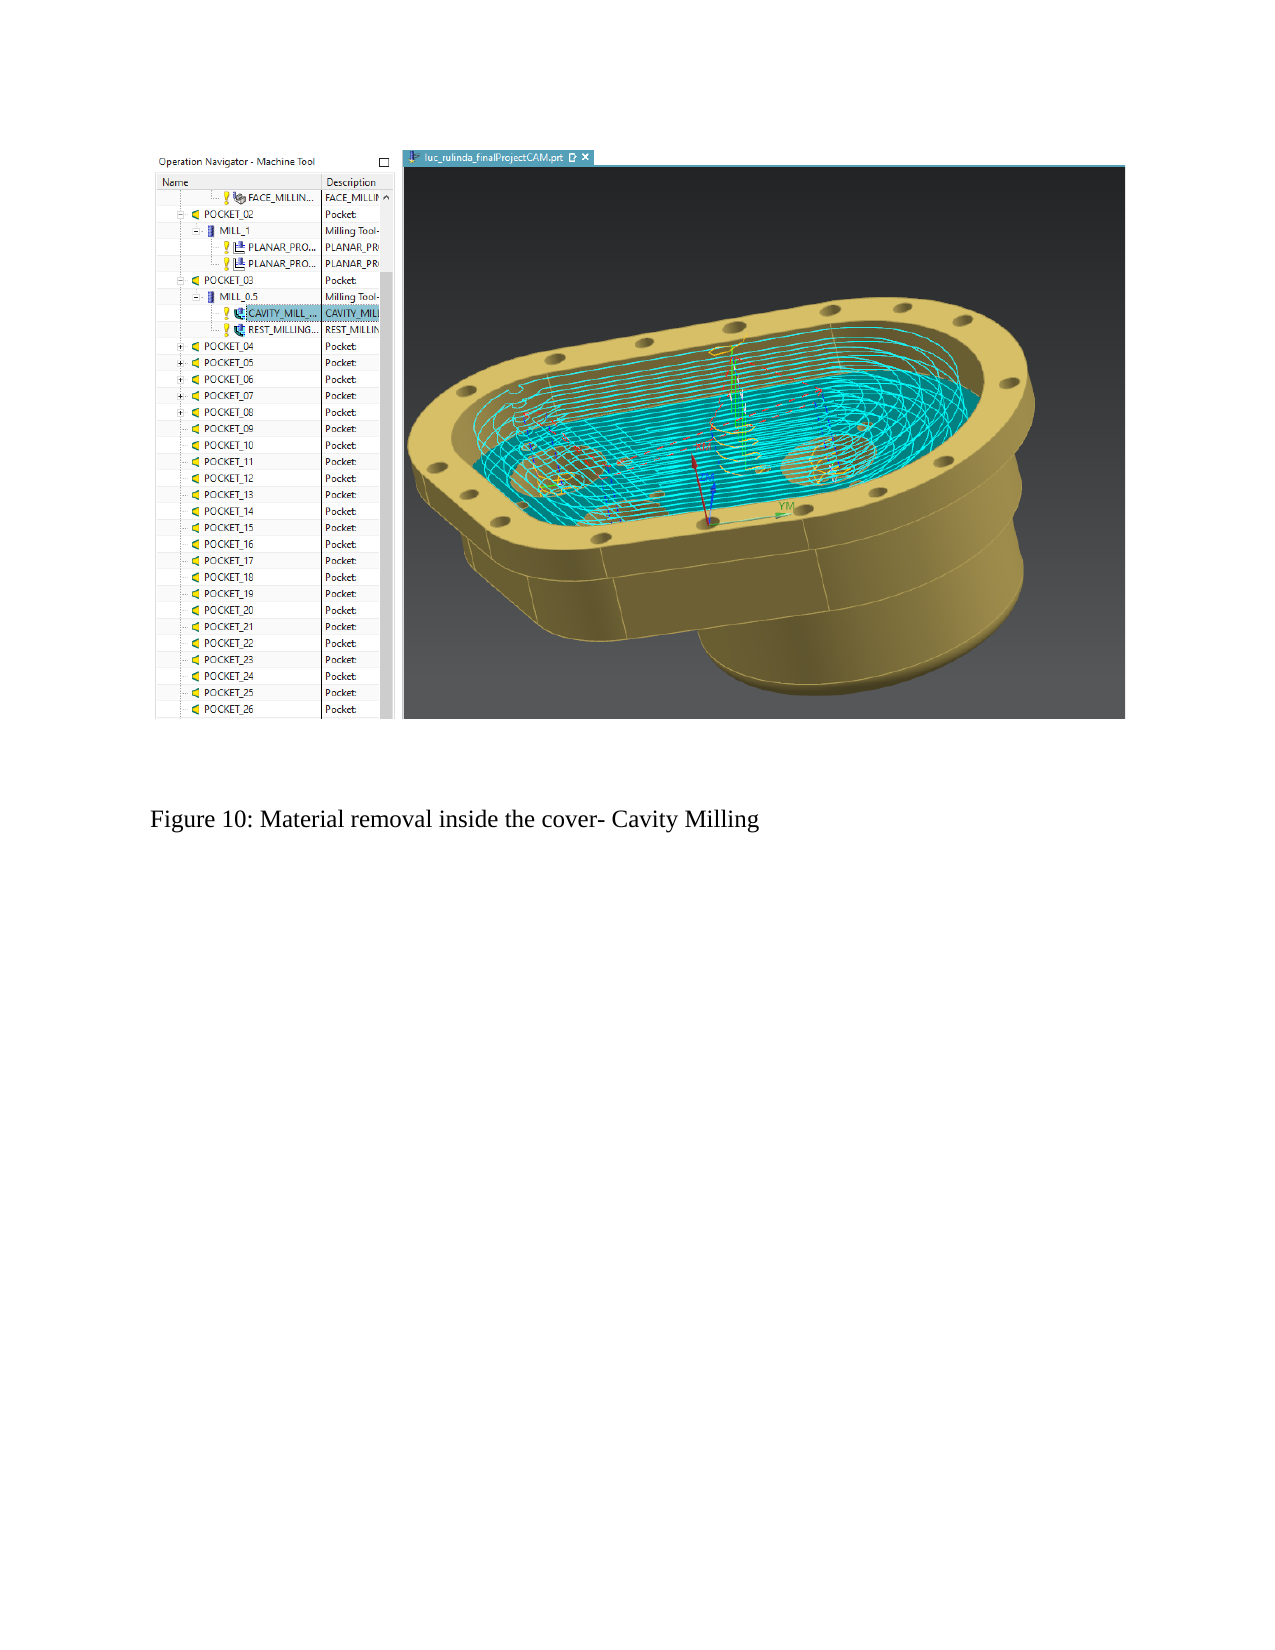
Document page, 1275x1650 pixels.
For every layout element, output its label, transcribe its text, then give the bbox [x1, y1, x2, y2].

text Figure 10: Material removal inside the cover- Cavity Milling [150, 804, 1125, 833]
picture [150, 150, 1125, 719]
